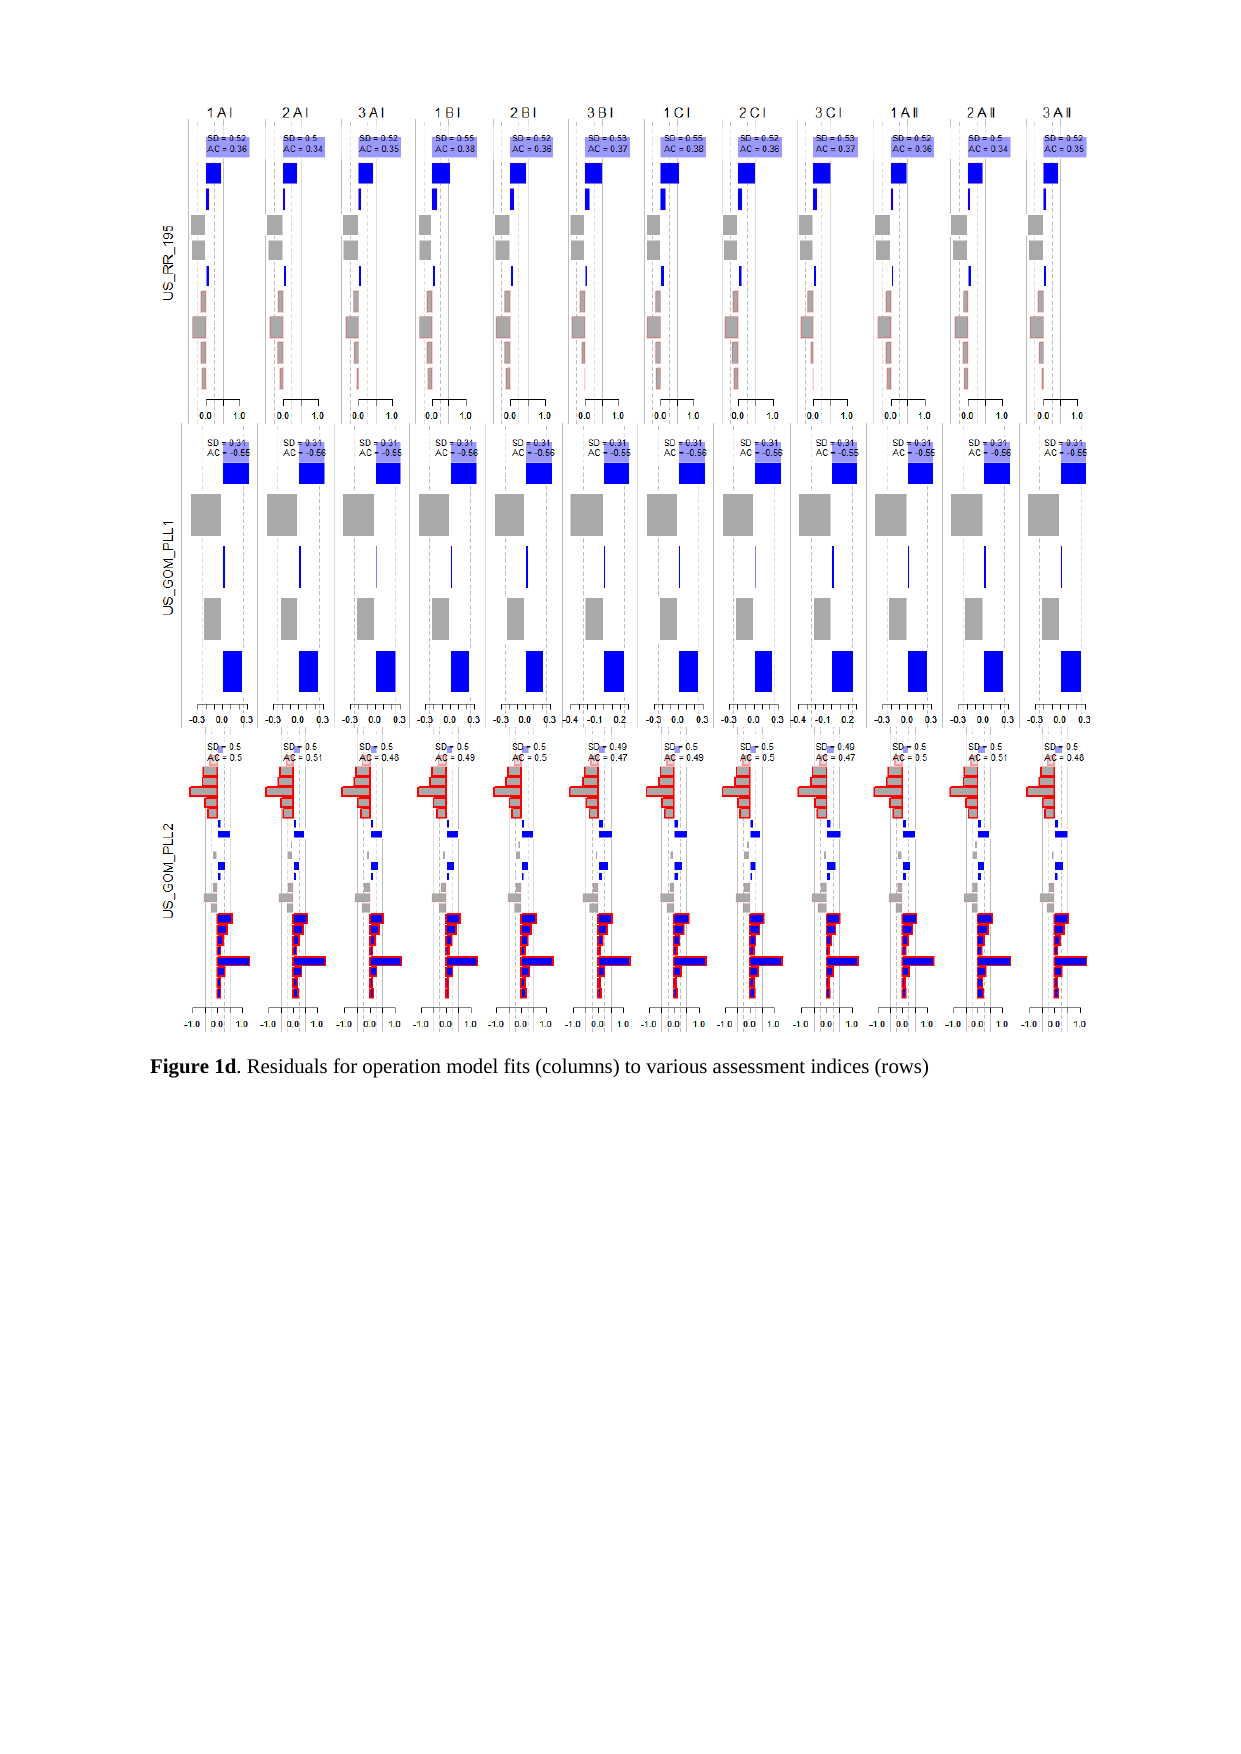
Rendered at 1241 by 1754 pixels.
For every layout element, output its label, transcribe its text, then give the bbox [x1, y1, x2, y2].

picture [150, 103, 1091, 1055]
text Figure 1d. Residuals for operation model fits (columns) to various assessment indices (rows) [150, 1055, 1090, 1078]
